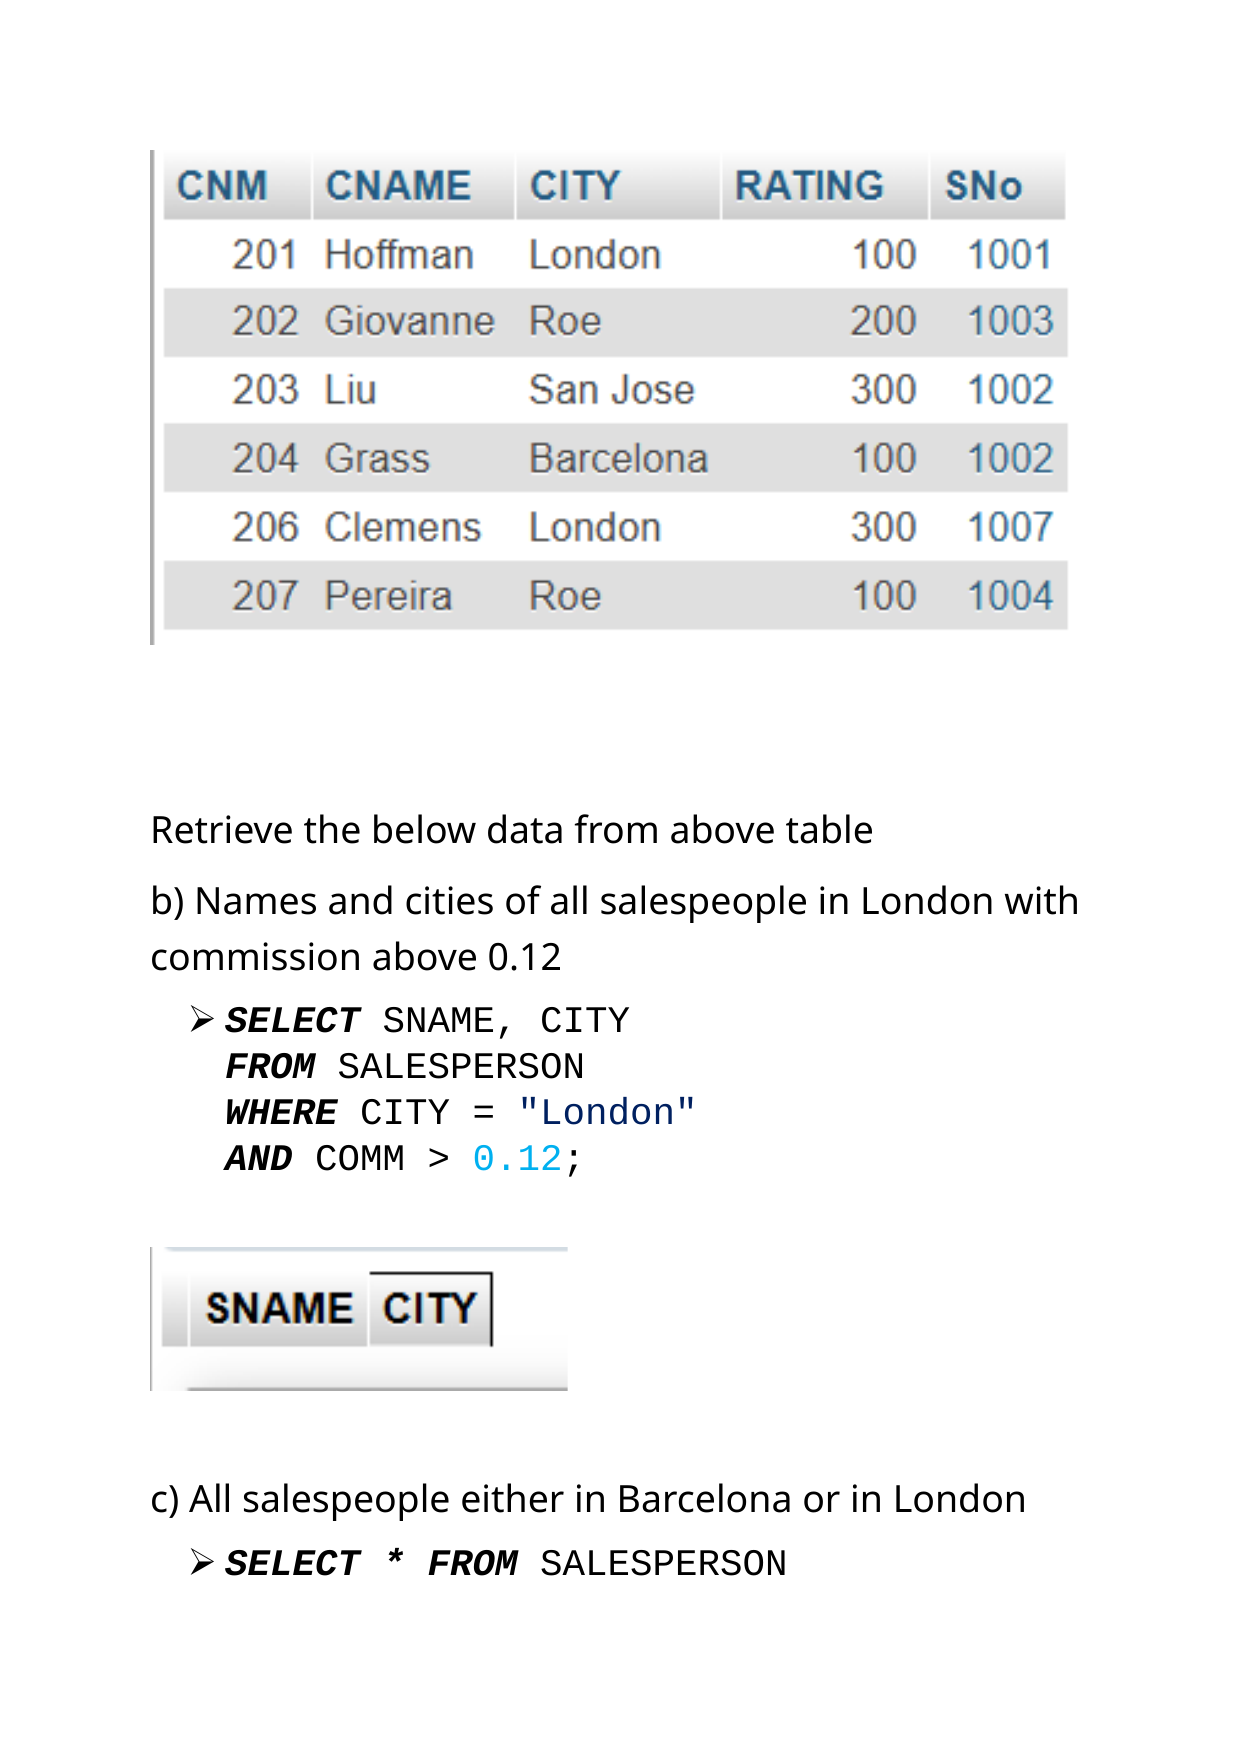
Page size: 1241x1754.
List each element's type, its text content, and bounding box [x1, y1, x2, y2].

picture [150, 150, 1088, 645]
list FROM SALESPERSON [225, 1047, 1090, 1090]
list SELECT * FROM SALESPERSON [187, 1544, 1090, 1586]
list AND COMM > 0.12; [225, 1139, 1090, 1182]
list WHERE CITY = "London" [225, 1093, 1090, 1136]
picture [150, 1247, 568, 1391]
list SELECT SNAME, CITY [187, 1002, 1090, 1044]
text c) All salespeople either in Barcelona or in London [150, 1472, 1090, 1523]
text b) Names and cities of all salespeople in London with commission above 0.12 [150, 875, 1090, 981]
text Retrieve the below data from above table [150, 803, 1090, 854]
